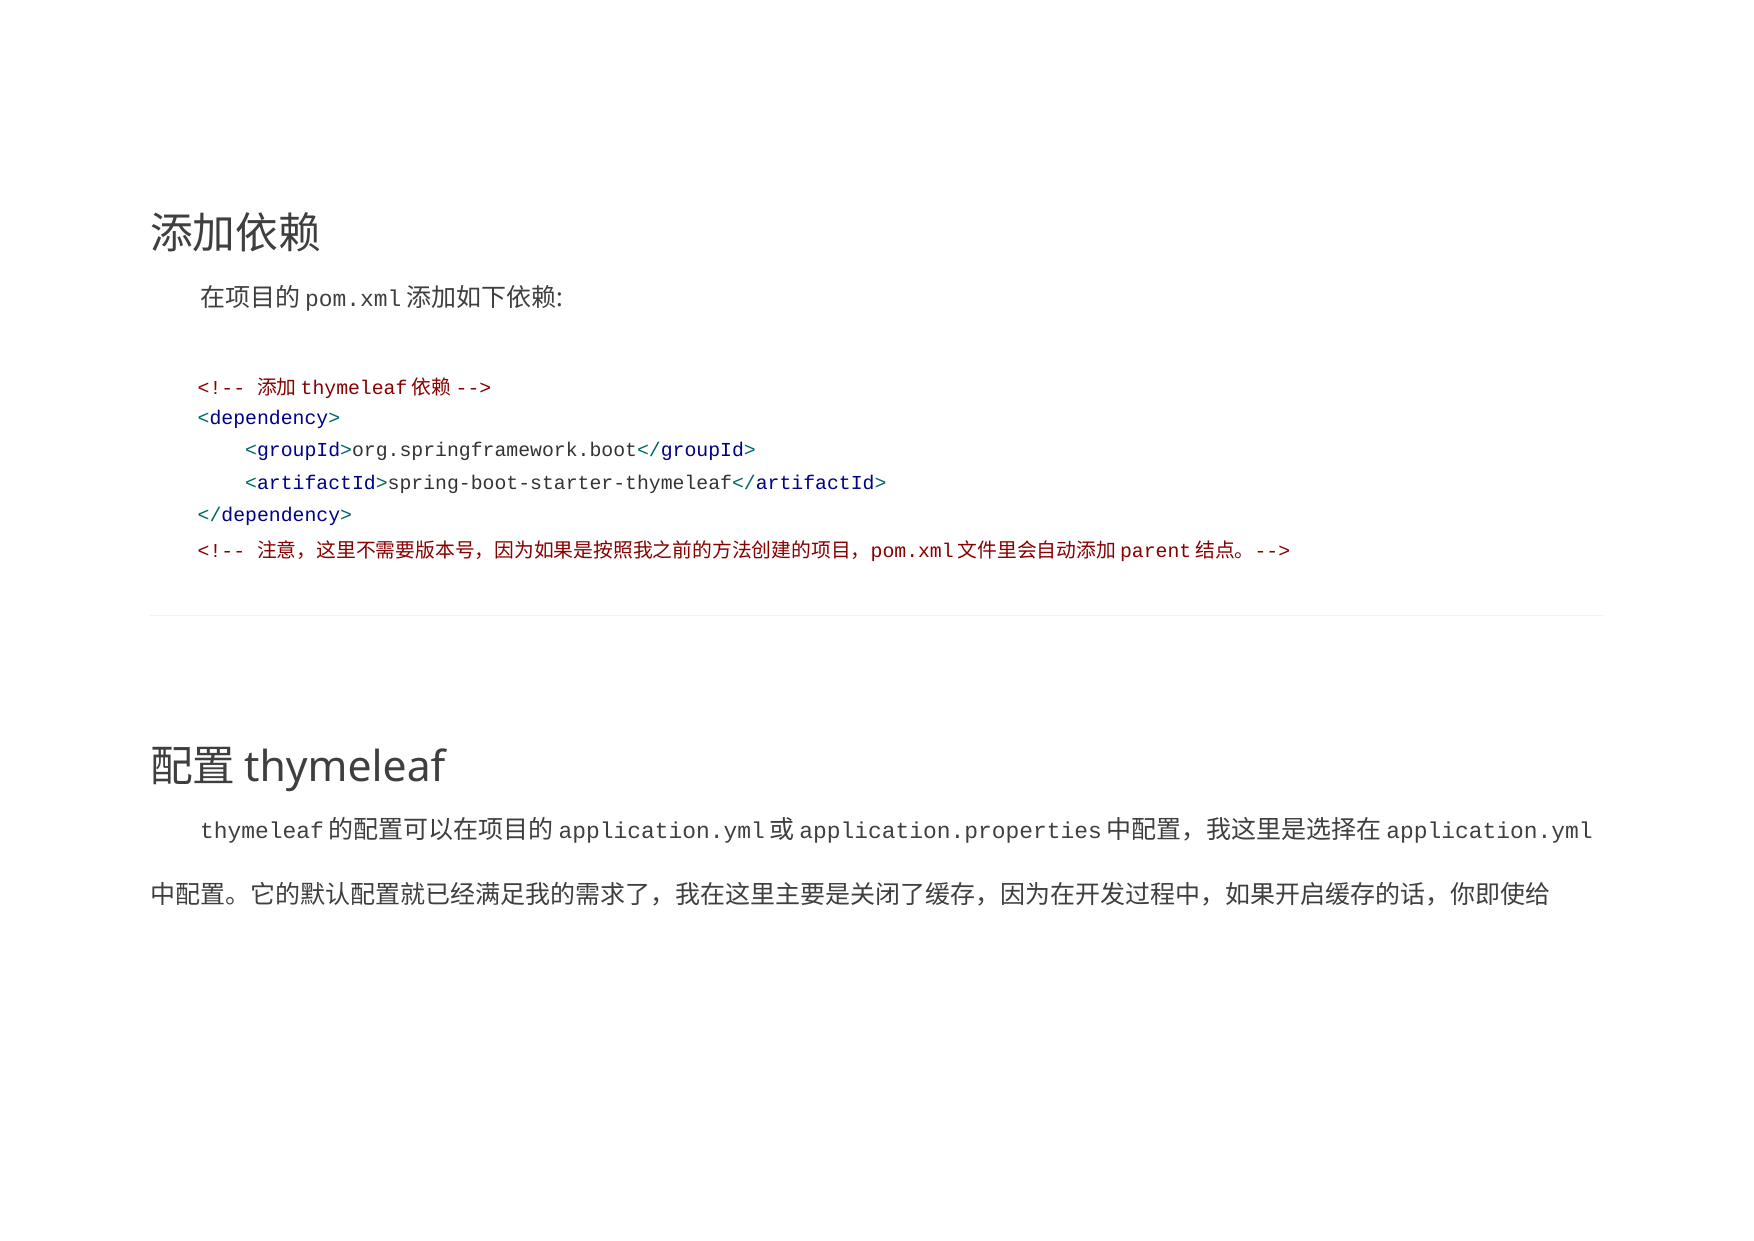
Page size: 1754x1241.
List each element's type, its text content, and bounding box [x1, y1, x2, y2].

text 在项目的pom.xml添加如下依赖: [150, 263, 1604, 328]
subtitle 配置thymeleaf [150, 730, 1604, 795]
text <artifactId>spring-boot-starter-thymeleaf</artifactId> [150, 468, 1604, 500]
text <!-- 注意，这里不需要版本号，因为如果是按照我之前的方法创建的项目，pom.xml文件里会自动添加parent结点。--> [150, 533, 1604, 565]
text <dependency> [150, 403, 1604, 435]
text <!-- 添加thymeleaf依赖 --> [150, 370, 1604, 403]
text </dependency> [150, 500, 1604, 533]
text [150, 795, 1604, 925]
text <groupId>org.springframework.boot</groupId> [150, 435, 1604, 468]
subtitle 添加依赖 [150, 198, 1604, 263]
